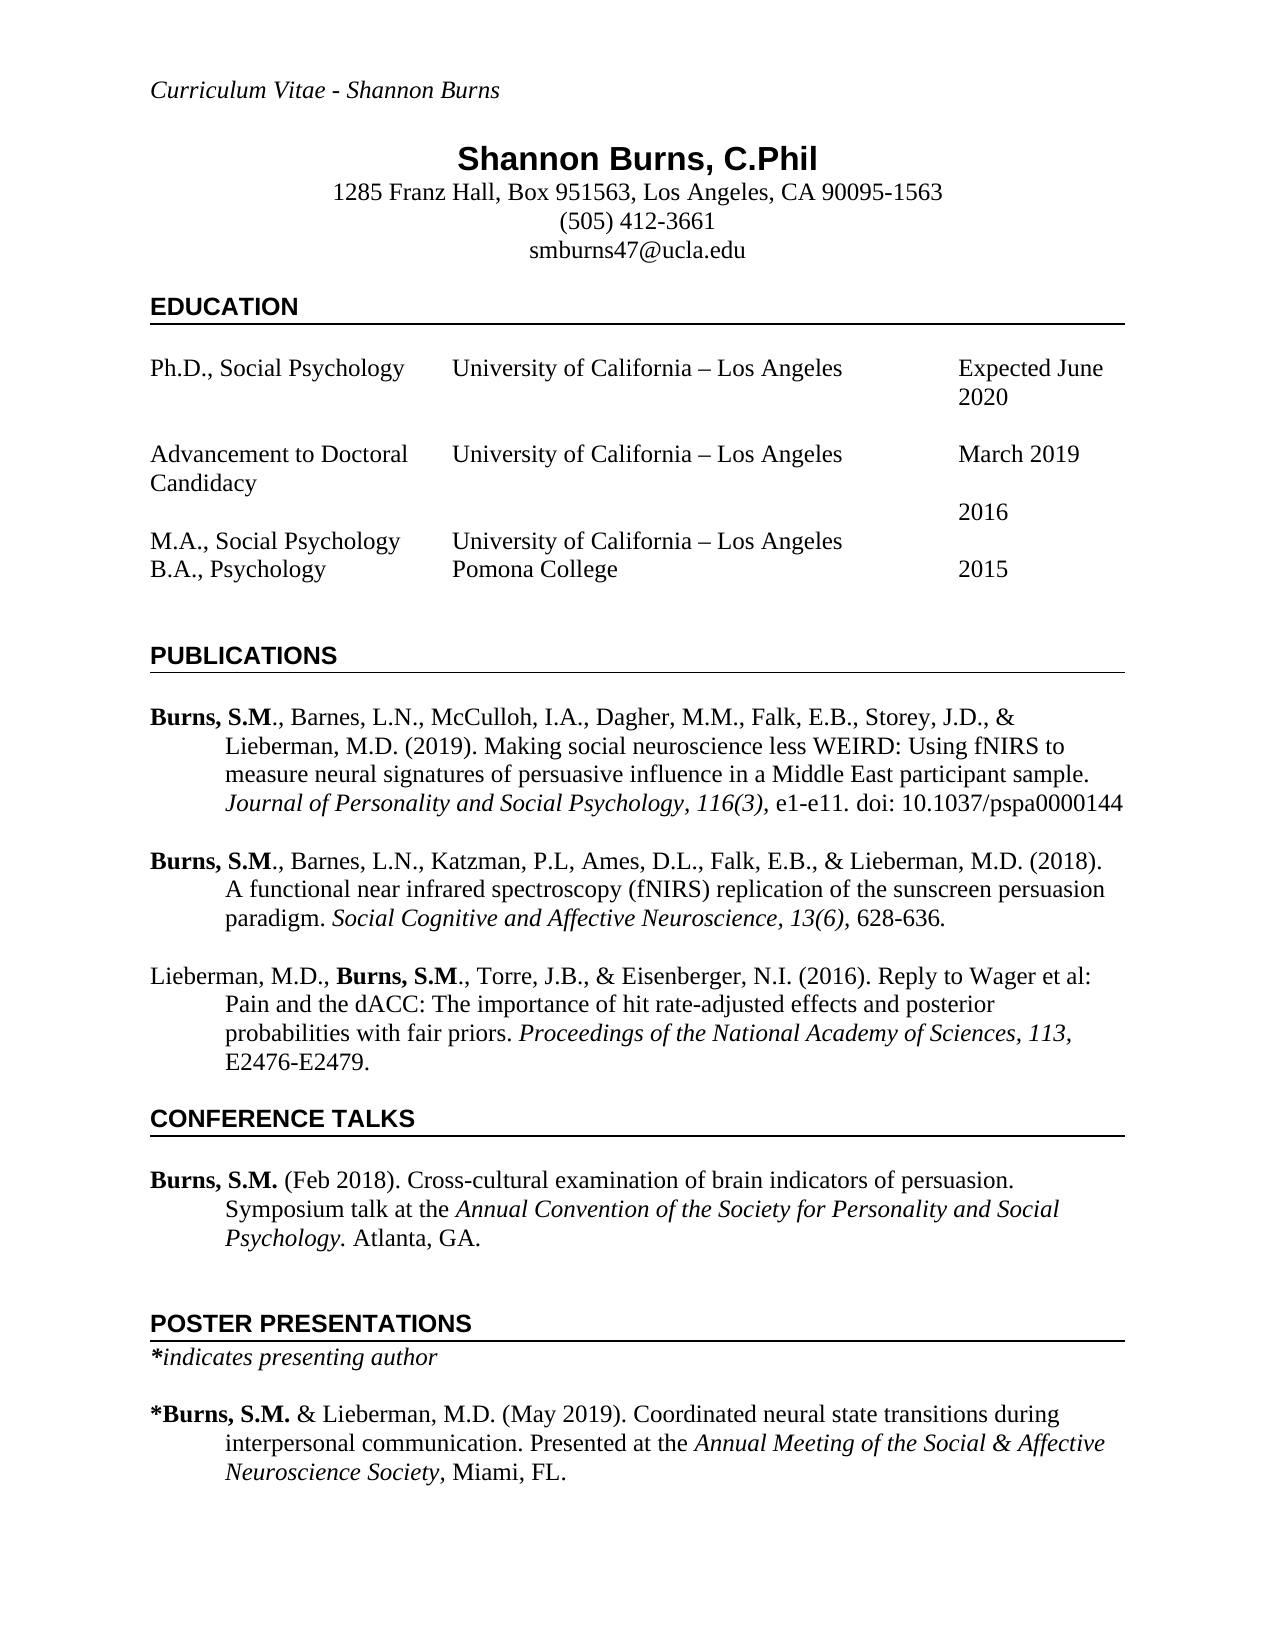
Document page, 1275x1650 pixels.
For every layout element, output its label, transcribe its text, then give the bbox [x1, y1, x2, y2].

text *Burns, S.M. & Lieberman, M.D. (May 2019). Coordinated neural state transitions during interpersonal communication. Presented at the Annual Meeting of the Social & Affective Neuroscience Society, Miami, FL. [150, 1399, 1125, 1486]
table_header Expected June 2020 March 2019 2016 [947, 353, 1134, 554]
text EDUCATION [150, 292, 1125, 323]
text CONFERENCE TALKS [150, 1104, 1125, 1135]
text *indicates presenting author [150, 1342, 1125, 1371]
text Burns, S.M., Barnes, L.N., Katzman, P.L, Ames, D.L., Falk, E.B., & Lieberman, M.D. (2018). A functional near infrared spectroscopy (fNIRS) replication of the sunscreen persuasion paradigm. Social Cognitive and Affective Neuroscience, 13(6), 628-636. [150, 846, 1125, 932]
text Lieberman, M.D., Burns, S.M., Torre, J.B., & Eisenberger, N.I. (2016). Reply to Wager et al: Pain and the dACC: The importance of hit rate-adjusted effects and posterior probabilities with fair priors. Proceedings of the National Academy of Sciences, 113, E2476-E2479. [150, 961, 1125, 1076]
text Burns, S.M. (Feb 2018). Cross-cultural examination of brain indicators of persuasion. Symposium talk at the Annual Convention of the Society for Personality and Social Psychology. Atlanta, GA. [150, 1166, 1125, 1252]
text (505) 412-3661 [150, 206, 1125, 235]
table_cell Pomona College [441, 555, 947, 583]
text Shannon Burns, C.Phil [150, 139, 1125, 177]
table_cell B.A., Psychology [139, 555, 441, 583]
table_header University of California – Los Angeles University of California – Los Angeles University of California – Los Angeles [441, 353, 947, 554]
text PUBLICATIONS [150, 641, 1125, 672]
text POSTER PRESENTATIONS [150, 1309, 1125, 1340]
text smburns47@ucla.edu [150, 235, 1125, 263]
text Burns, S.M., Barnes, L.N., McCulloh, I.A., Dagher, M.M., Falk, E.B., Storey, J.D., & Lieberman, M.D. (2019). Making social neuroscience less WEIRD: Using fNIRS to measure neural signatures of persuasive influence in a Middle East participant sample. Journal of Personality and Social Psychology, 116(3), e1-e11. doi: 10.1037/pspa0000144 [150, 702, 1125, 817]
table_header Ph.D., Social Psychology Advancement to Doctoral Candidacy M.A., Social Psychology [139, 353, 441, 554]
text 1285 Franz Hall, Box 951563, Los Angeles, CA 90095-1563 [150, 177, 1125, 206]
table_cell 2015 [947, 555, 1134, 583]
